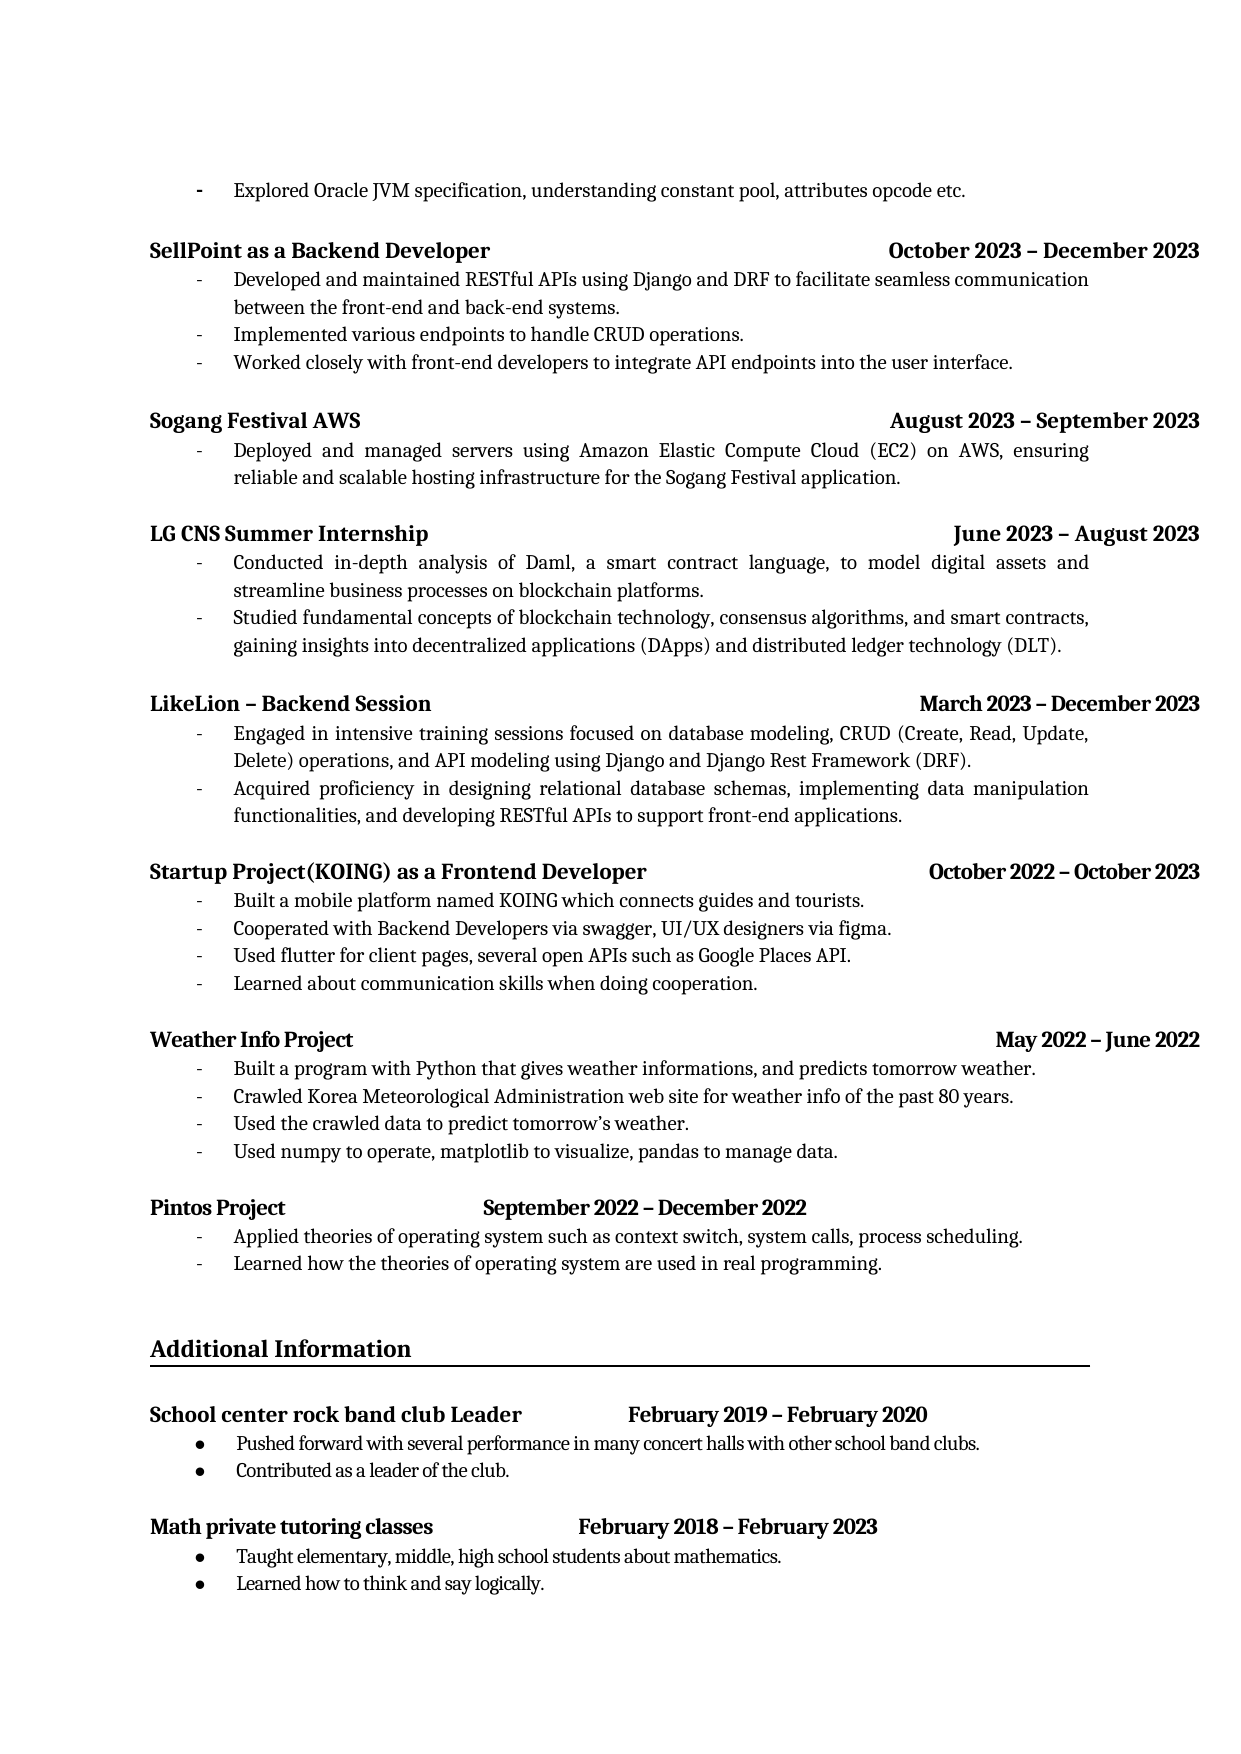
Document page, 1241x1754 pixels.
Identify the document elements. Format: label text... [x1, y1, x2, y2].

list Applied theories of operating system such as context switch, system calls, process scheduling. [196, 1224, 1090, 1248]
list Conducted in-depth analysis of Daml, a smart contract language, to model digital assets and streamline business processes on blockchain platforms. [196, 551, 1090, 602]
list Used flutter for client pages, several open APIs such as Google Places API. [196, 944, 1090, 968]
text Weather Info Project May 2022 – June 2022 [150, 1027, 1090, 1053]
list Used the crawled data to predict tomorrow’s weather. [196, 1112, 1090, 1136]
text LG CNS Summer Internship June 2023 – August 2023 [150, 521, 1090, 547]
list Crawled Korea Meteorological Administration web site for weather info of the past 80 years. [196, 1084, 1090, 1108]
list Used numpy to operate, matplotlib to visualize, pandas to manage data. [196, 1139, 1090, 1163]
text School center rock band club Leader February 2019 – February 2020 [150, 1401, 1090, 1428]
list Worked closely with front-end developers to integrate API endpoints into the user interface. [196, 350, 1090, 374]
list Built a program with Python that gives weather informations, and predicts tomorrow weather. [196, 1057, 1090, 1081]
text LikeLion – Backend Session March 2023 – December 2023 [150, 691, 1090, 717]
list Learned how the theories of operating system are used in real programming. [196, 1252, 1090, 1276]
list Contributed as a leader of the club. [194, 1459, 1090, 1483]
list Cooperated with Backend Developers via swagger, UI/UX designers via figma. [196, 917, 1090, 941]
list Pushed forward with several performance in many concert halls with other school band clubs. [194, 1432, 1090, 1456]
text Startup Project(KOING) as a Frontend Developer October 2022 – October 2023 [150, 859, 1090, 885]
list Explored Oracle JVM specification, understanding constant pool, attributes opcode etc. [196, 177, 1090, 203]
list Deployed and managed servers using Amazon Elastic Compute Cloud (EC2) on AWS, ensuring reliable and scalable hosting infrastructure for the Sogang Festival application. [196, 438, 1090, 490]
list Acquired proficiency in designing relational database schemas, implementing data manipulation functionalities, and developing RESTful APIs to support front-end applications. [196, 776, 1090, 828]
list Implemented various endpoints to handle CRUD operations. [196, 323, 1090, 347]
text Pintos Project September 2022 – December 2022 [150, 1194, 1090, 1221]
list Studied fundamental concepts of blockchain technology, consensus algorithms, and smart contracts, gaining insights into decentralized applications (DApps) and distributed ledger technology (DLT). [196, 606, 1090, 657]
list Engaged in intensive training sessions focused on database modeling, CRUD (Create, Read, Update, Delete) operations, and API modeling using Django and Django Rest Framework (DRF). [196, 721, 1090, 773]
list Learned how to think and say logically. [194, 1572, 1090, 1596]
text Additional Information [150, 1334, 1090, 1365]
list Developed and maintained RESTful APIs using Django and DRF to facilitate seamless communication between the front-end and back-end systems. [196, 268, 1090, 319]
list Learned about communication skills when doing cooperation. [196, 972, 1090, 996]
text Sogang Festival AWS August 2023 – September 2023 [150, 408, 1090, 434]
text SellPoint as a Backend Developer October 2023 – December 2023 [150, 238, 1090, 264]
list Built a mobile platform named KOING which connects guides and tourists. [196, 889, 1090, 913]
list Taught elementary, middle, high school students about mathematics. [194, 1544, 1090, 1568]
text Math private tutoring classes February 2018 – February 2023 [150, 1514, 1090, 1540]
